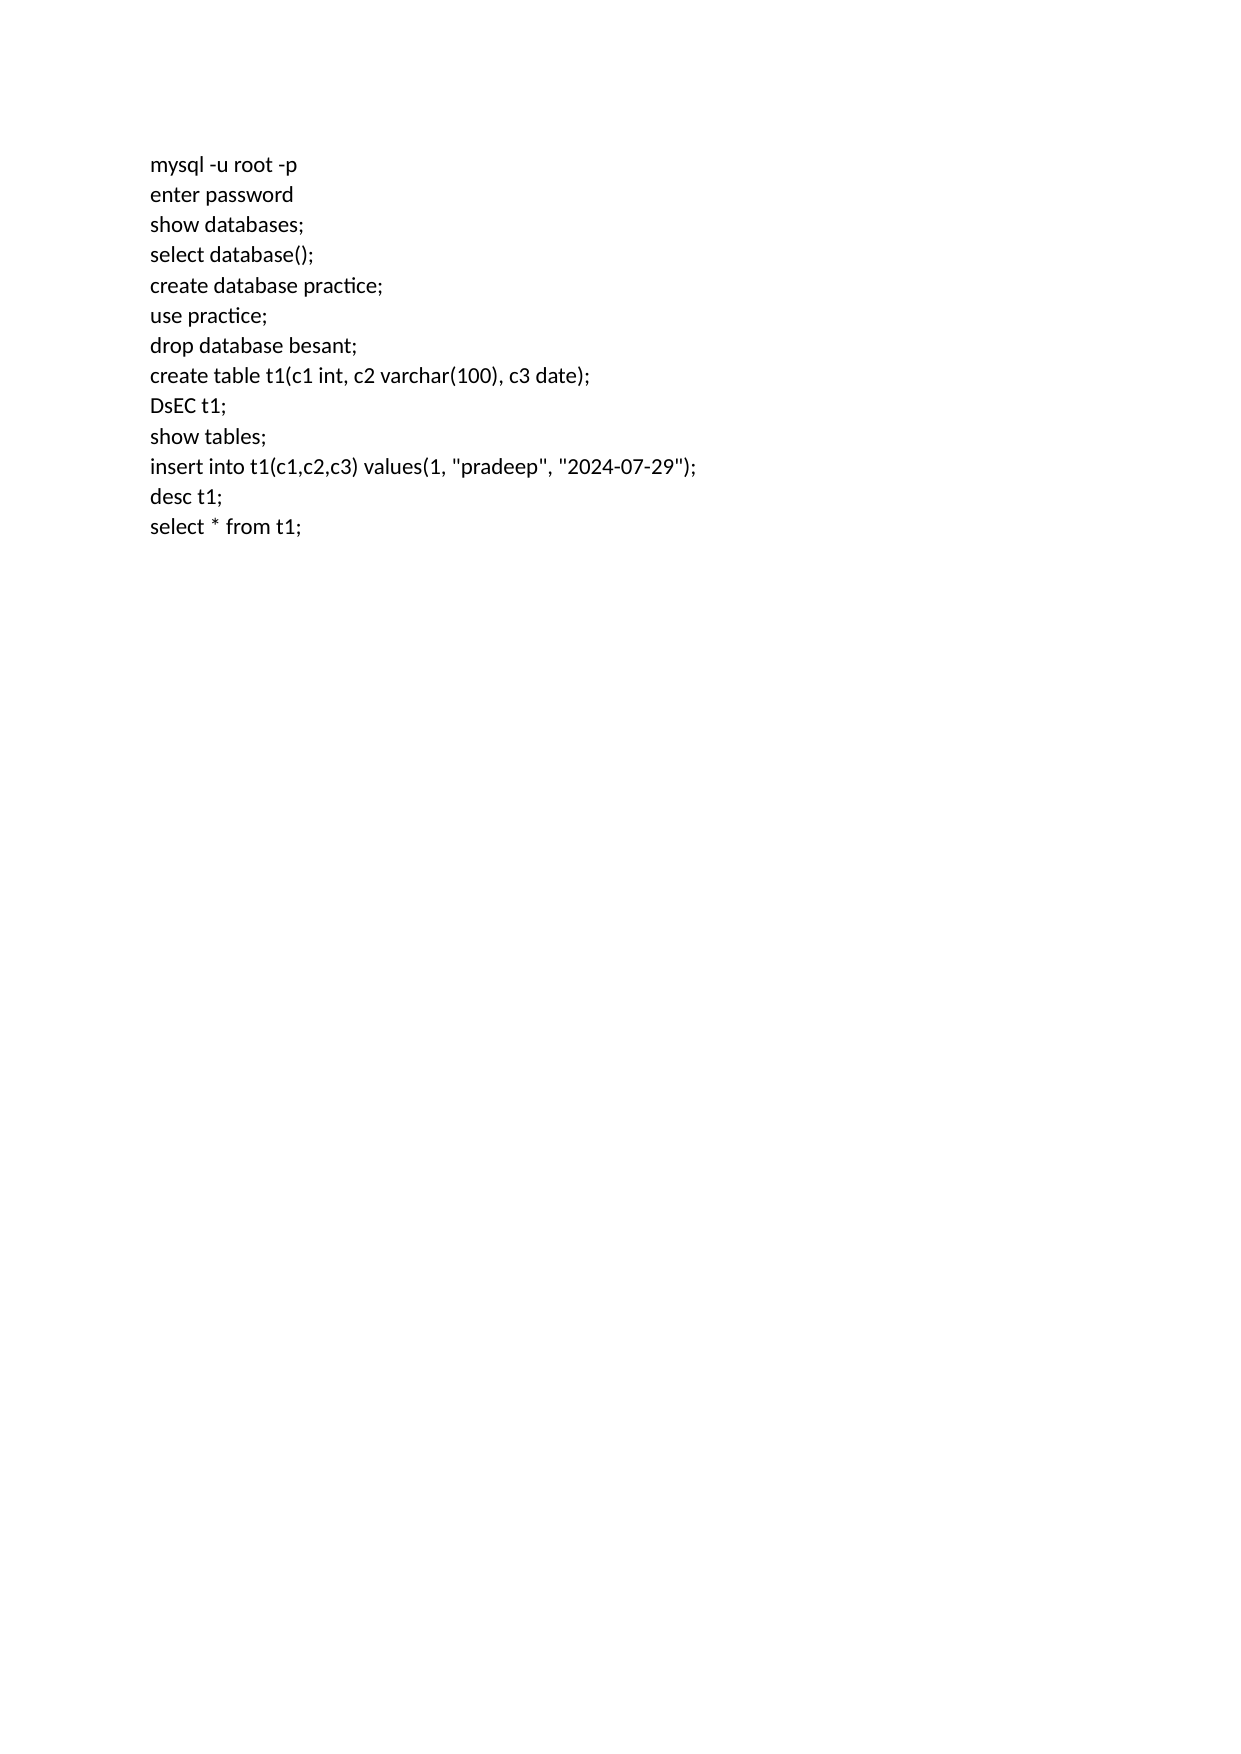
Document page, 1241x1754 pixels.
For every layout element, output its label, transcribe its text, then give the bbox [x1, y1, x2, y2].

text select database(); [150, 241, 1090, 269]
text DsEC t1; [150, 392, 1090, 420]
text create table t1(c1 int, c2 varchar(100), c3 date); [150, 361, 1090, 389]
text drop database besant; [150, 331, 1090, 359]
text show tables; [150, 422, 1090, 450]
text create database practice; [150, 271, 1090, 299]
text enter password [150, 180, 1090, 208]
text desc t1; [150, 482, 1090, 510]
text mysql -u root -p [150, 150, 1090, 178]
text insert into t1(c1,c2,c3) values(1, "pradeep", "2024-07-29"); [150, 452, 1090, 480]
text use practice; [150, 301, 1090, 329]
text show databases; [150, 210, 1090, 238]
text select * from t1; [150, 512, 1090, 541]
